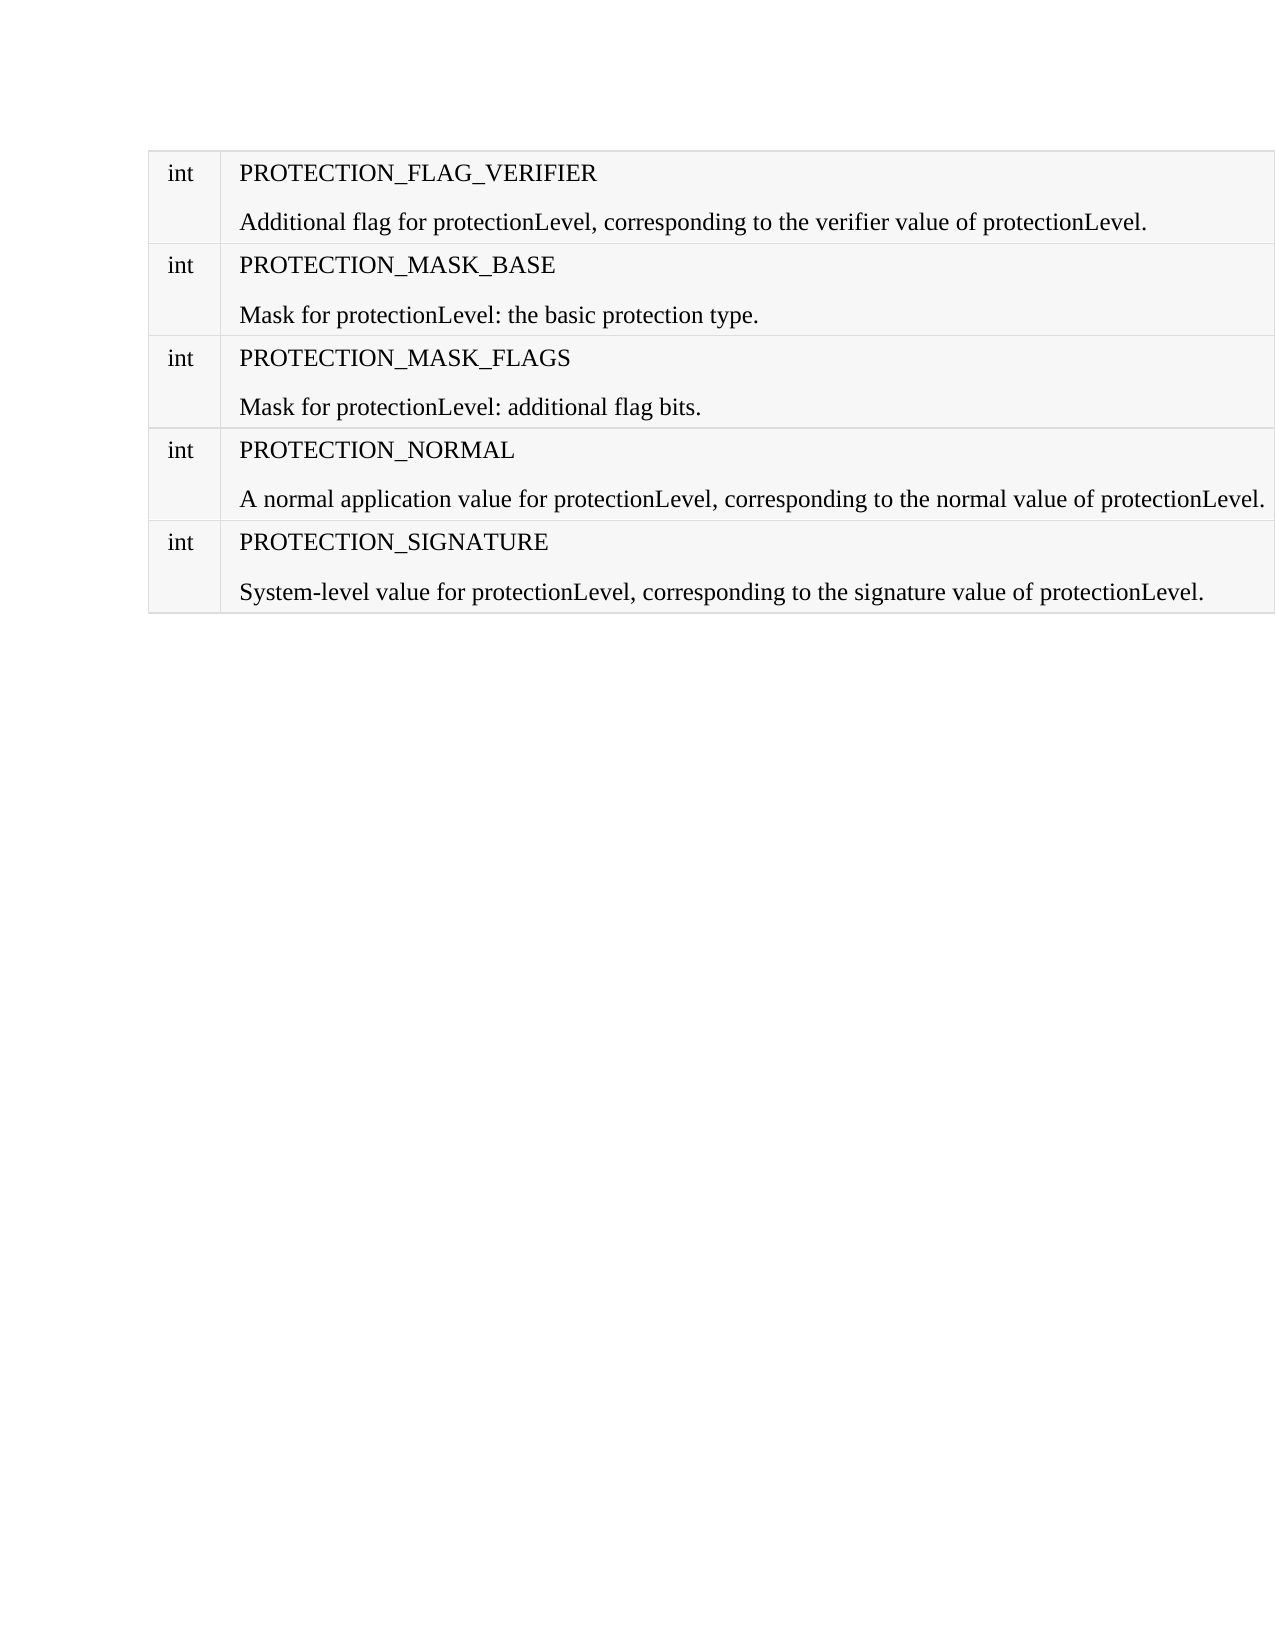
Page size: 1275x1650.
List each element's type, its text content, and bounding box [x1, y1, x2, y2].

table_cell int [149, 521, 220, 612]
table_cell PROTECTION_SIGNATURE System-level value for protectionLevel, corresponding to the signature value of protectionLevel. [221, 521, 1274, 612]
table_cell int [149, 152, 220, 242]
table_cell int [149, 429, 220, 519]
table_cell int [149, 244, 220, 335]
table_cell PROTECTION_NORMAL A normal application value for protectionLevel, corresponding to the normal value of protectionLevel. [221, 429, 1274, 519]
table_cell int [149, 336, 220, 427]
table_cell PROTECTION_MASK_BASE Mask for protectionLevel: the basic protection type. [221, 244, 1274, 335]
table_cell PROTECTION_FLAG_VERIFIER Additional flag for protectionLevel, corresponding to the verifier value of protectionLevel. [221, 152, 1274, 242]
table_cell PROTECTION_MASK_FLAGS Mask for protectionLevel: additional flag bits. [221, 336, 1274, 427]
